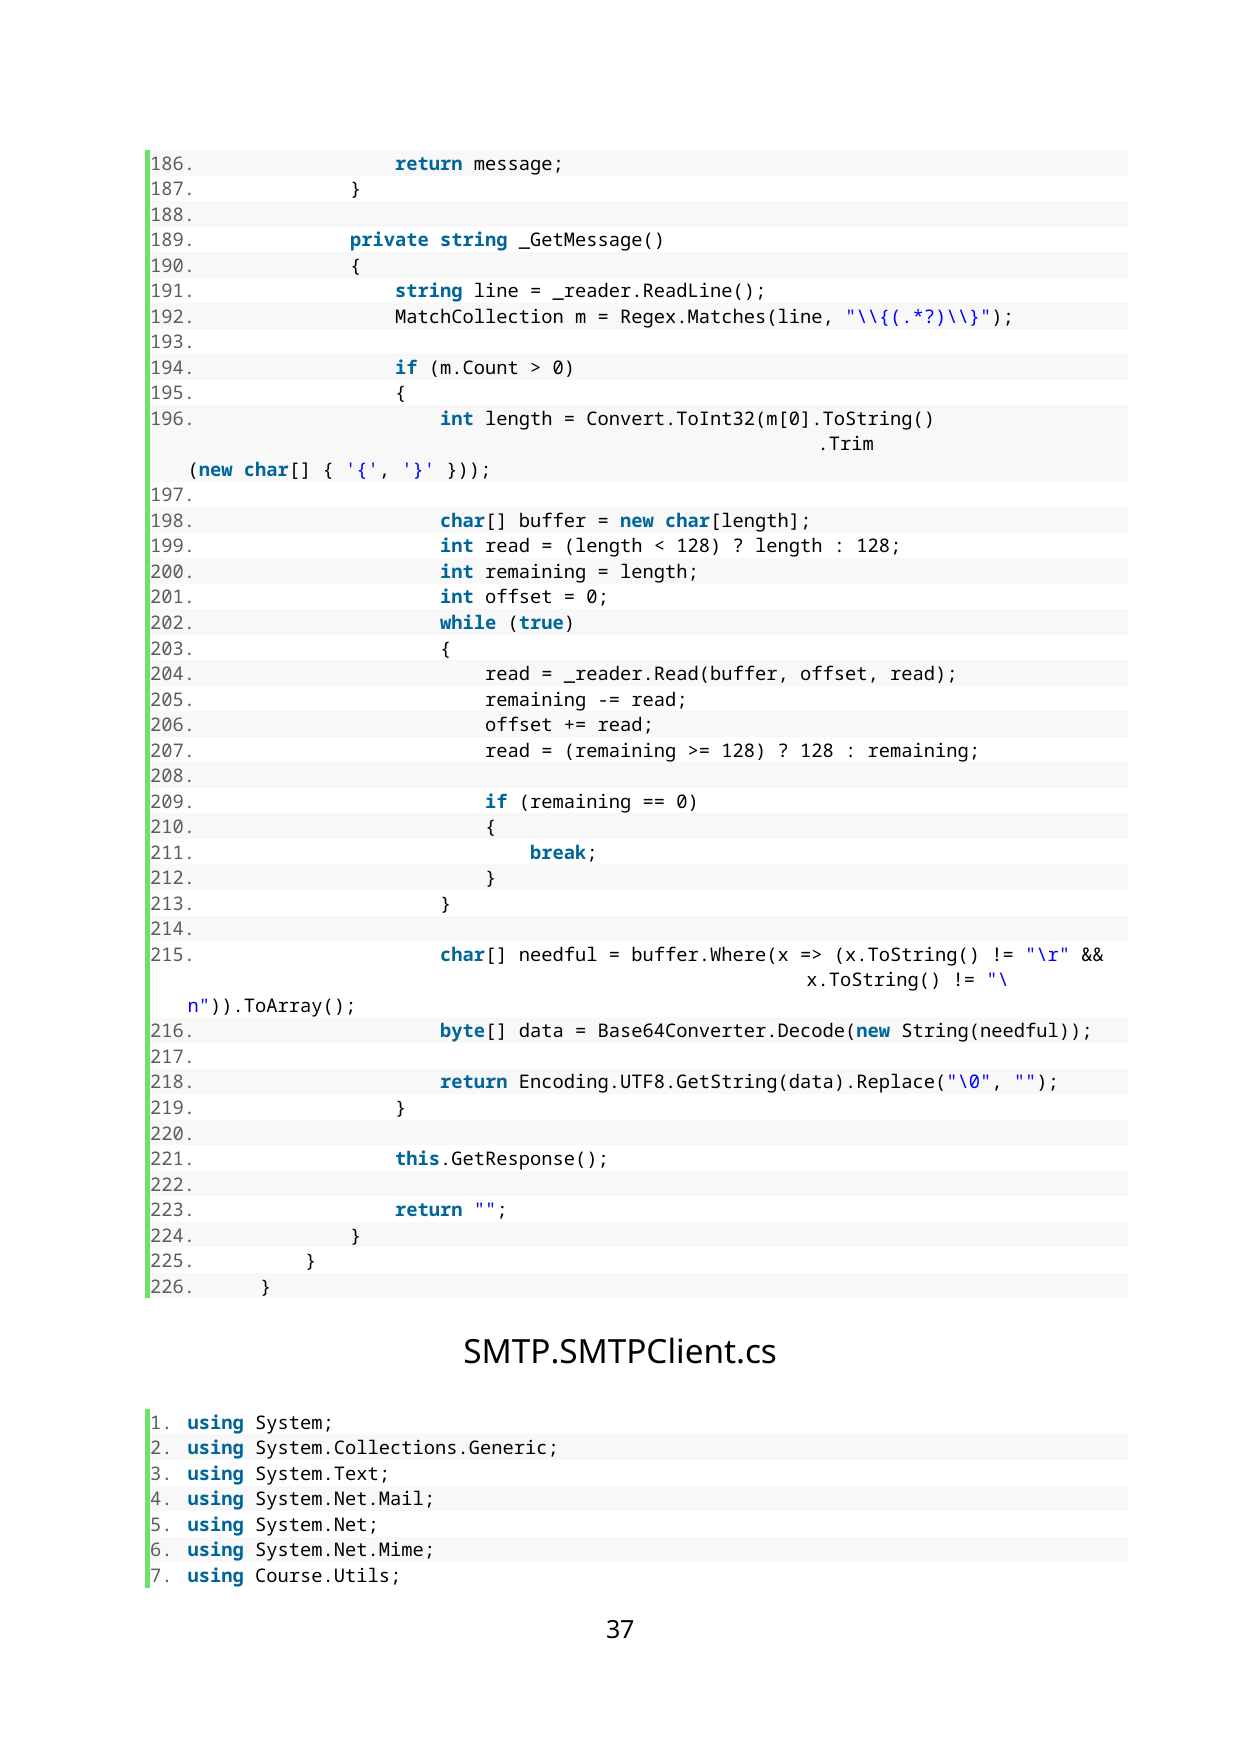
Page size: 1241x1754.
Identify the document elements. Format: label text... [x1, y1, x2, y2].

list int remaining = length; [150, 558, 1128, 584]
list int read = (length < 128) ? length : 128; [150, 533, 1128, 558]
list char[] needful = buffer.Where(x => (x.ToString() != "\r" && x.ToString() != "\n")).ToArray(); [150, 941, 1128, 1018]
list return Encoding.UTF8.GetString(data).Replace("\0", ""); [150, 1069, 1128, 1094]
list break; [150, 839, 1128, 864]
list byte[] data = Base64Converter.Decode(new String(needful)); [150, 1018, 1128, 1043]
list read = _reader.Read(buffer, offset, read); [150, 660, 1128, 686]
list using System.Net.Mail; [150, 1486, 1128, 1511]
list char[] buffer = new char[length]; [150, 507, 1128, 533]
list while (true) [150, 609, 1128, 635]
list using System.Text; [150, 1460, 1128, 1486]
list MatchCollection m = Regex.Matches(line, "\\{(.*?)\\}"); [150, 303, 1128, 329]
subtitle SMTP.SMTPClient.cs [112, 1328, 1128, 1373]
list if (m.Count > 0) [150, 354, 1128, 380]
list using System.Net; [150, 1511, 1128, 1537]
list int length = Convert.ToInt32(m[0].ToString() .Trim(new char[] { '{', '}' })); [150, 405, 1128, 482]
list if (remaining == 0) [150, 788, 1128, 813]
list return message; [150, 150, 1128, 176]
list return ""; [150, 1196, 1128, 1222]
list using System.Collections.Generic; [150, 1434, 1128, 1460]
list using System; [150, 1409, 1128, 1434]
list } [150, 1222, 1128, 1247]
list } [150, 1094, 1128, 1120]
list remaining -= read; [150, 686, 1128, 711]
list string line = _reader.ReadLine(); [150, 278, 1128, 303]
list using System.Net.Mime; [150, 1537, 1128, 1562]
list offset += read; [150, 711, 1128, 737]
list { [150, 635, 1128, 660]
list this.GetResponse(); [150, 1145, 1128, 1171]
list { [150, 380, 1128, 405]
list { [150, 813, 1128, 839]
list int offset = 0; [150, 584, 1128, 609]
list } [150, 890, 1128, 916]
list } [150, 864, 1128, 890]
list } [150, 1247, 1128, 1273]
list read = (remaining >= 128) ? 128 : remaining; [150, 737, 1128, 762]
list { [150, 252, 1128, 278]
list } [150, 176, 1128, 201]
list using Course.Utils; [150, 1562, 1128, 1588]
list } [150, 1273, 1128, 1298]
list private string _GetMessage() [150, 227, 1128, 252]
